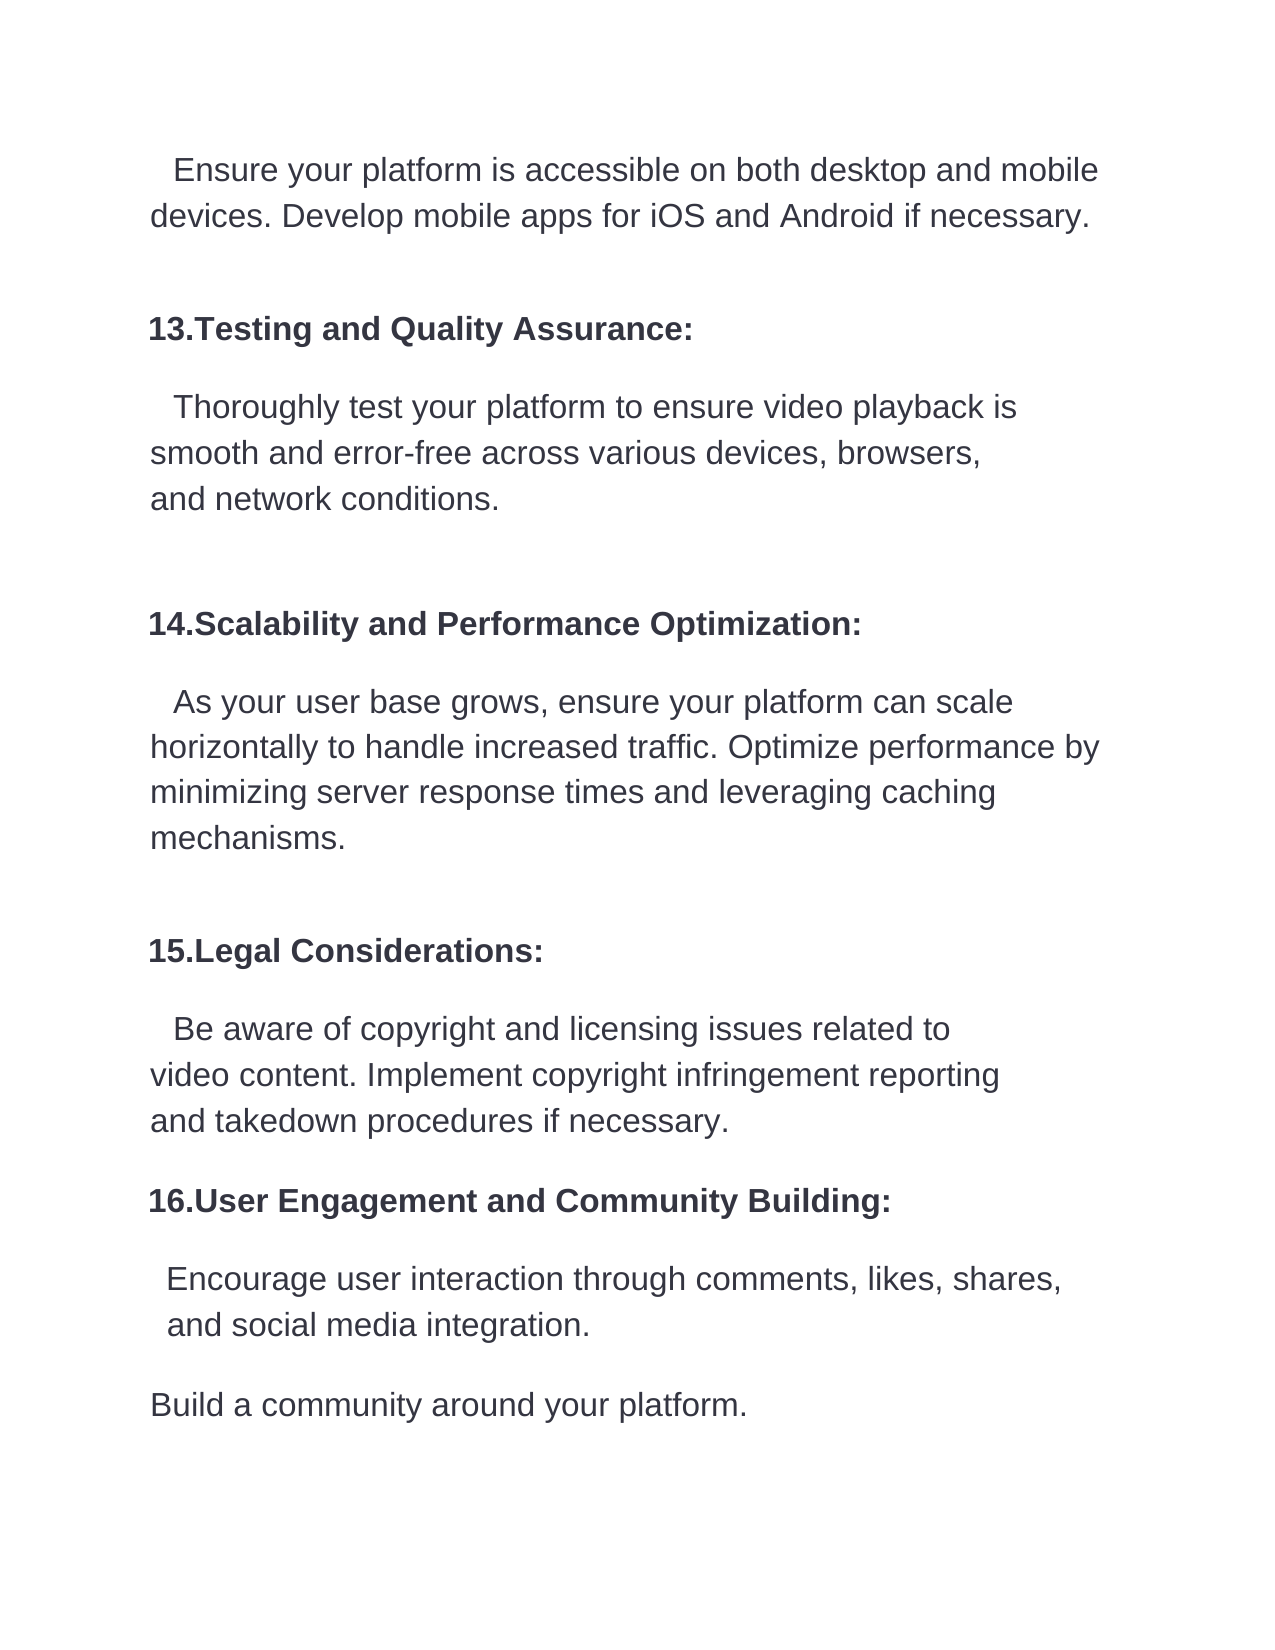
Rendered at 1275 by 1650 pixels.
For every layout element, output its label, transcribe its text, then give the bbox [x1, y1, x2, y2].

text Ensure your platform is accessible on both desktop and mobile devices. Develop mobile apps for iOS and Android if necessary. [150, 150, 1102, 234]
text Be aware of copyright and licensing issues related to video content. Implement copyright infringement reporting and takedown procedures if necessary. [150, 1009, 1039, 1139]
text Build a community around your platform. [150, 1385, 1125, 1423]
text 15.Legal Considerations: [148, 931, 1125, 969]
text 16.User Engagement and Community Building: [148, 1181, 1125, 1219]
text 14.Scalability and Performance Optimization: [148, 603, 1125, 642]
text As your user base grows, ensure your platform can scale horizontally to handle increased traffic. Optimize performance by minimizing server response times and leveraging caching mechanisms. [150, 682, 1104, 856]
text Thoroughly test your platform to ensure video playback is smooth and error-free across various devices, browsers, and network conditions. [150, 387, 1042, 517]
text Encourage user interaction through comments, likes, shares, and social media integration. [166, 1259, 1119, 1343]
text 13.Testing and Quality Assurance: [148, 309, 1125, 347]
